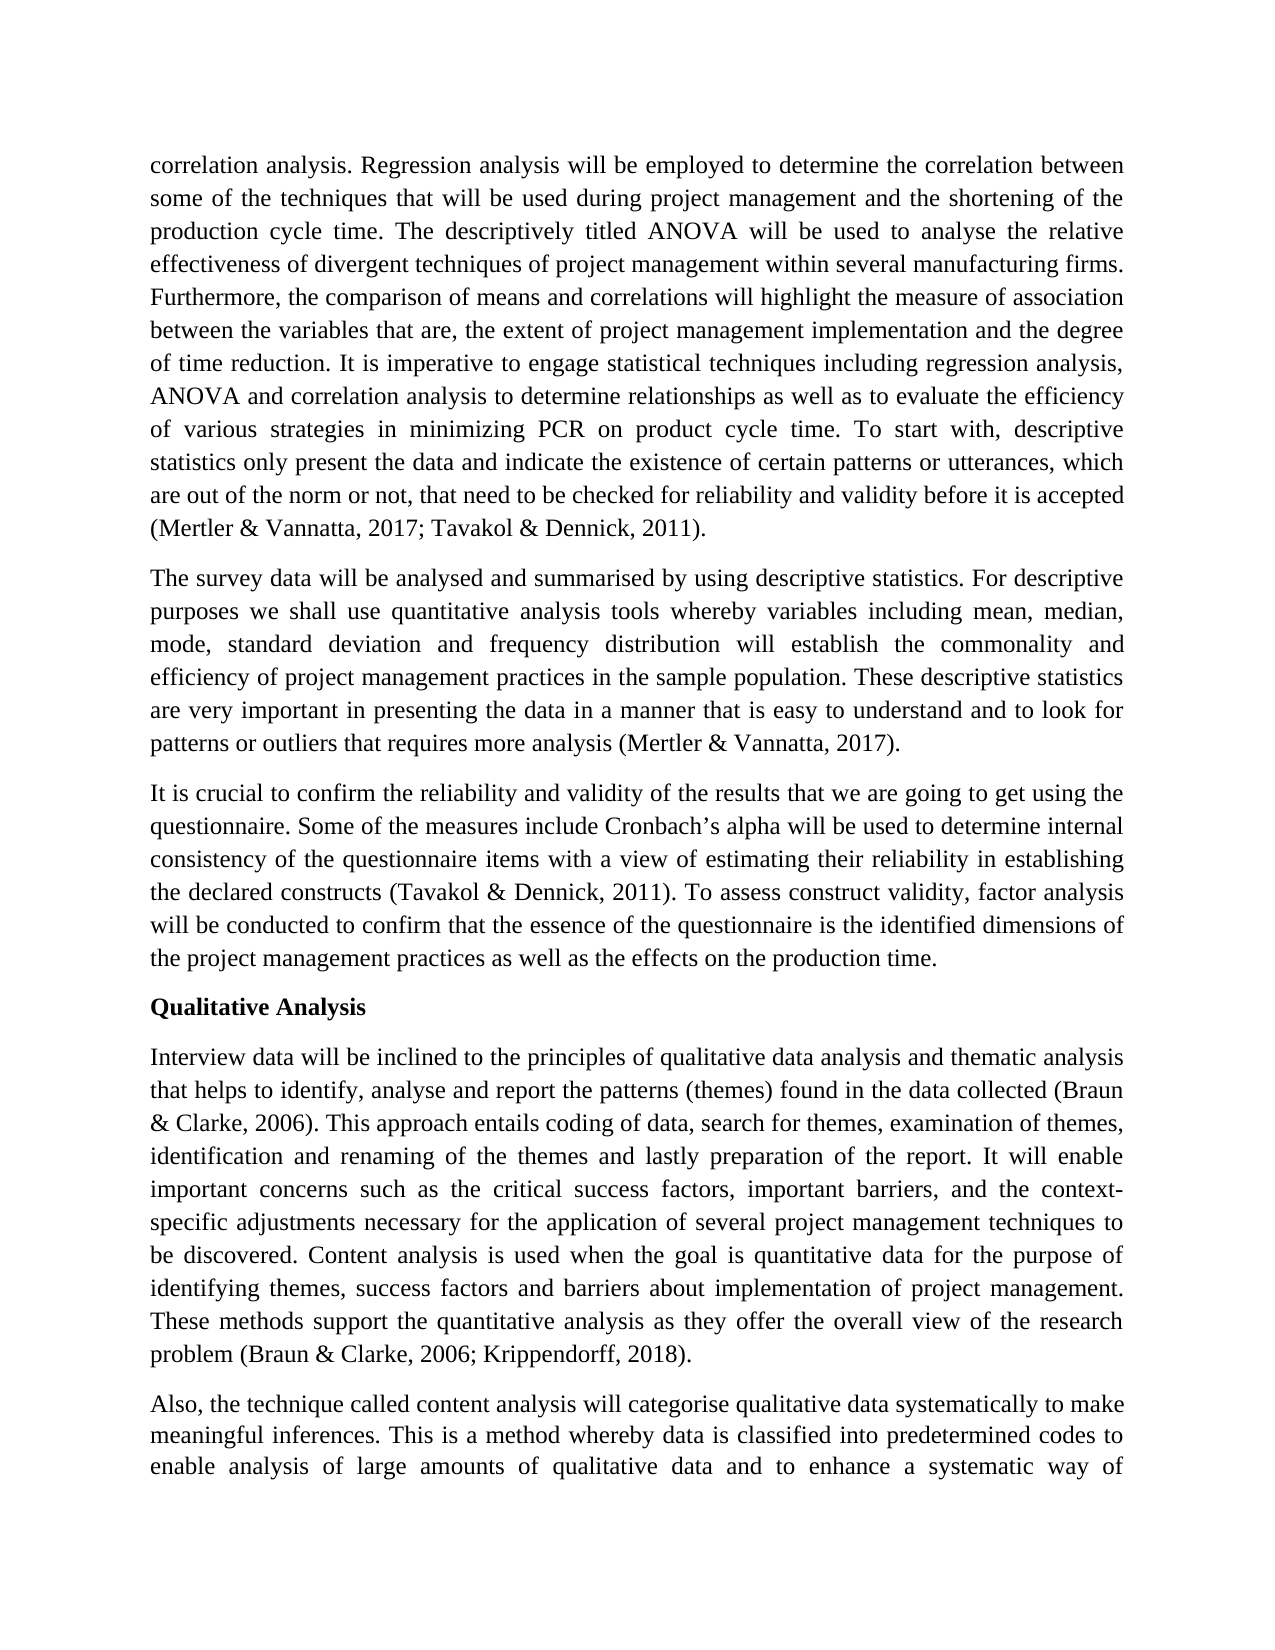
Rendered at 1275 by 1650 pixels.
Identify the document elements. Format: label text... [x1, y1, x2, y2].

text It is crucial to confirm the reliability and validity of the results that we are going to get using the questionnaire. Some of the measures include Cronbach’s alpha will be used to determine internal consistency of the questionnaire items with a view of estimating their reliability in establishing the declared constructs (Tavakol & Dennick, 2011). To assess construct validity, factor analysis will be conducted to confirm that the essence of the questionnaire is the identified dimensions of the project management practices as well as the effects on the production time. [150, 778, 1125, 972]
text Interview data will be inclined to the principles of qualitative data analysis and thematic analysis that helps to identify, analyse and report the patterns (themes) found in the data collected (Braun & Clarke, 2006). This approach entails coding of data, search for themes, examination of themes, identification and renaming of the themes and lastly preparation of the report. It will enable important concerns such as the critical success factors, important barriers, and the context-specific adjustments necessary for the application of several project management techniques to be discovered. Content analysis is used when the goal is quantitative data for the purpose of identifying themes, success factors and barriers about implementation of project management. These methods support the quantitative analysis as they offer the overall view of the research problem (Braun & Clarke, 2006; Krippendorff, 2018). [150, 1042, 1125, 1368]
text The survey data will be analysed and summarised by using descriptive statistics. For descriptive purposes we shall use quantitative analysis tools whereby variables including mean, median, mode, standard deviation and frequency distribution will establish the commonality and efficiency of project management practices in the sample population. These descriptive statistics are very important in presenting the data in a manner that is easy to understand and to look for patterns or outliers that requires more analysis (Mertler & Vannatta, 2017). [150, 563, 1125, 757]
text Qualitative Analysis [150, 992, 1125, 1021]
